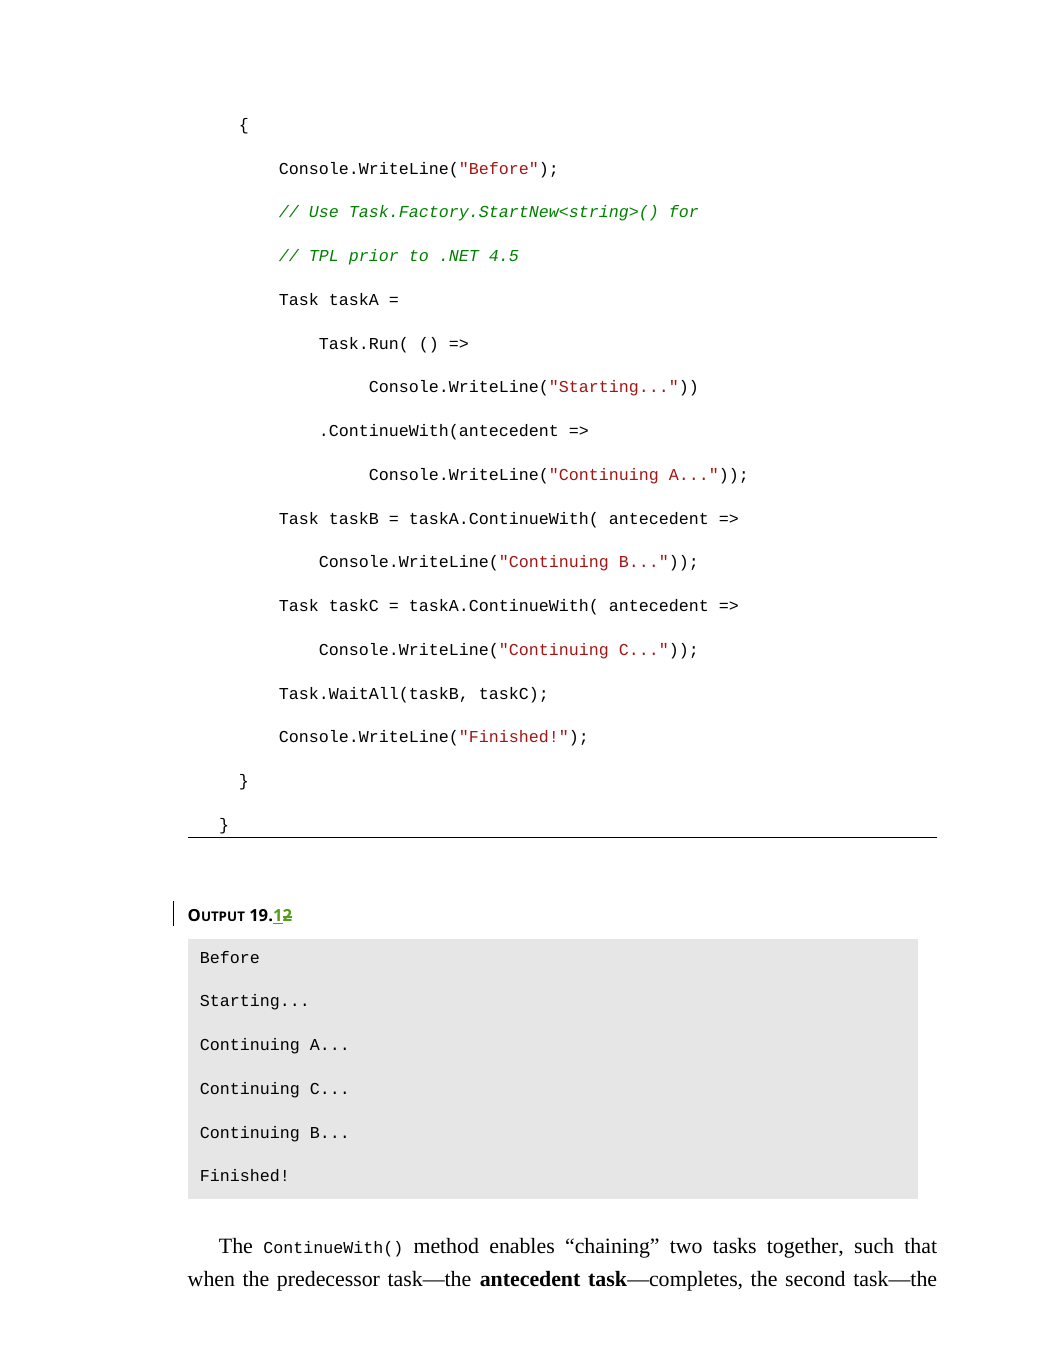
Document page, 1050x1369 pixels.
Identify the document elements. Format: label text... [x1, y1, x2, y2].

text Task taskA = [219, 287, 937, 310]
text Console.WriteLine("Before"); [219, 156, 937, 179]
text } [187, 812, 937, 838]
text // Use Task.Factory.StartNew<string>() for [219, 200, 937, 223]
text // TPL prior to .NET 4.5 [219, 244, 937, 267]
text Task.Run( () => [219, 331, 937, 354]
text Console.WriteLine("Continuing B...")); [219, 550, 937, 573]
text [187, 1227, 937, 1291]
text } [219, 769, 937, 792]
text Task taskC = taskA.ContinueWith( antecedent => [219, 594, 937, 617]
text Task taskB = taskA.ContinueWith( antecedent => [219, 506, 937, 529]
text { [219, 112, 937, 135]
text Console.WriteLine("Starting...")) [219, 375, 937, 398]
text Console.WriteLine("Continuing A...")); [219, 462, 937, 485]
table_header Output 19. [188, 876, 918, 939]
text .ContinueWith(antecedent => [219, 419, 937, 442]
text Console.WriteLine("Continuing C...")); [219, 637, 937, 660]
table_cell Before Starting... Continuing A... Continuing C... Continuing B... Finished! [188, 939, 918, 1199]
text Console.WriteLine("Finished!"); [219, 725, 937, 748]
text Task.WaitAll(taskB, taskC); [219, 681, 937, 704]
